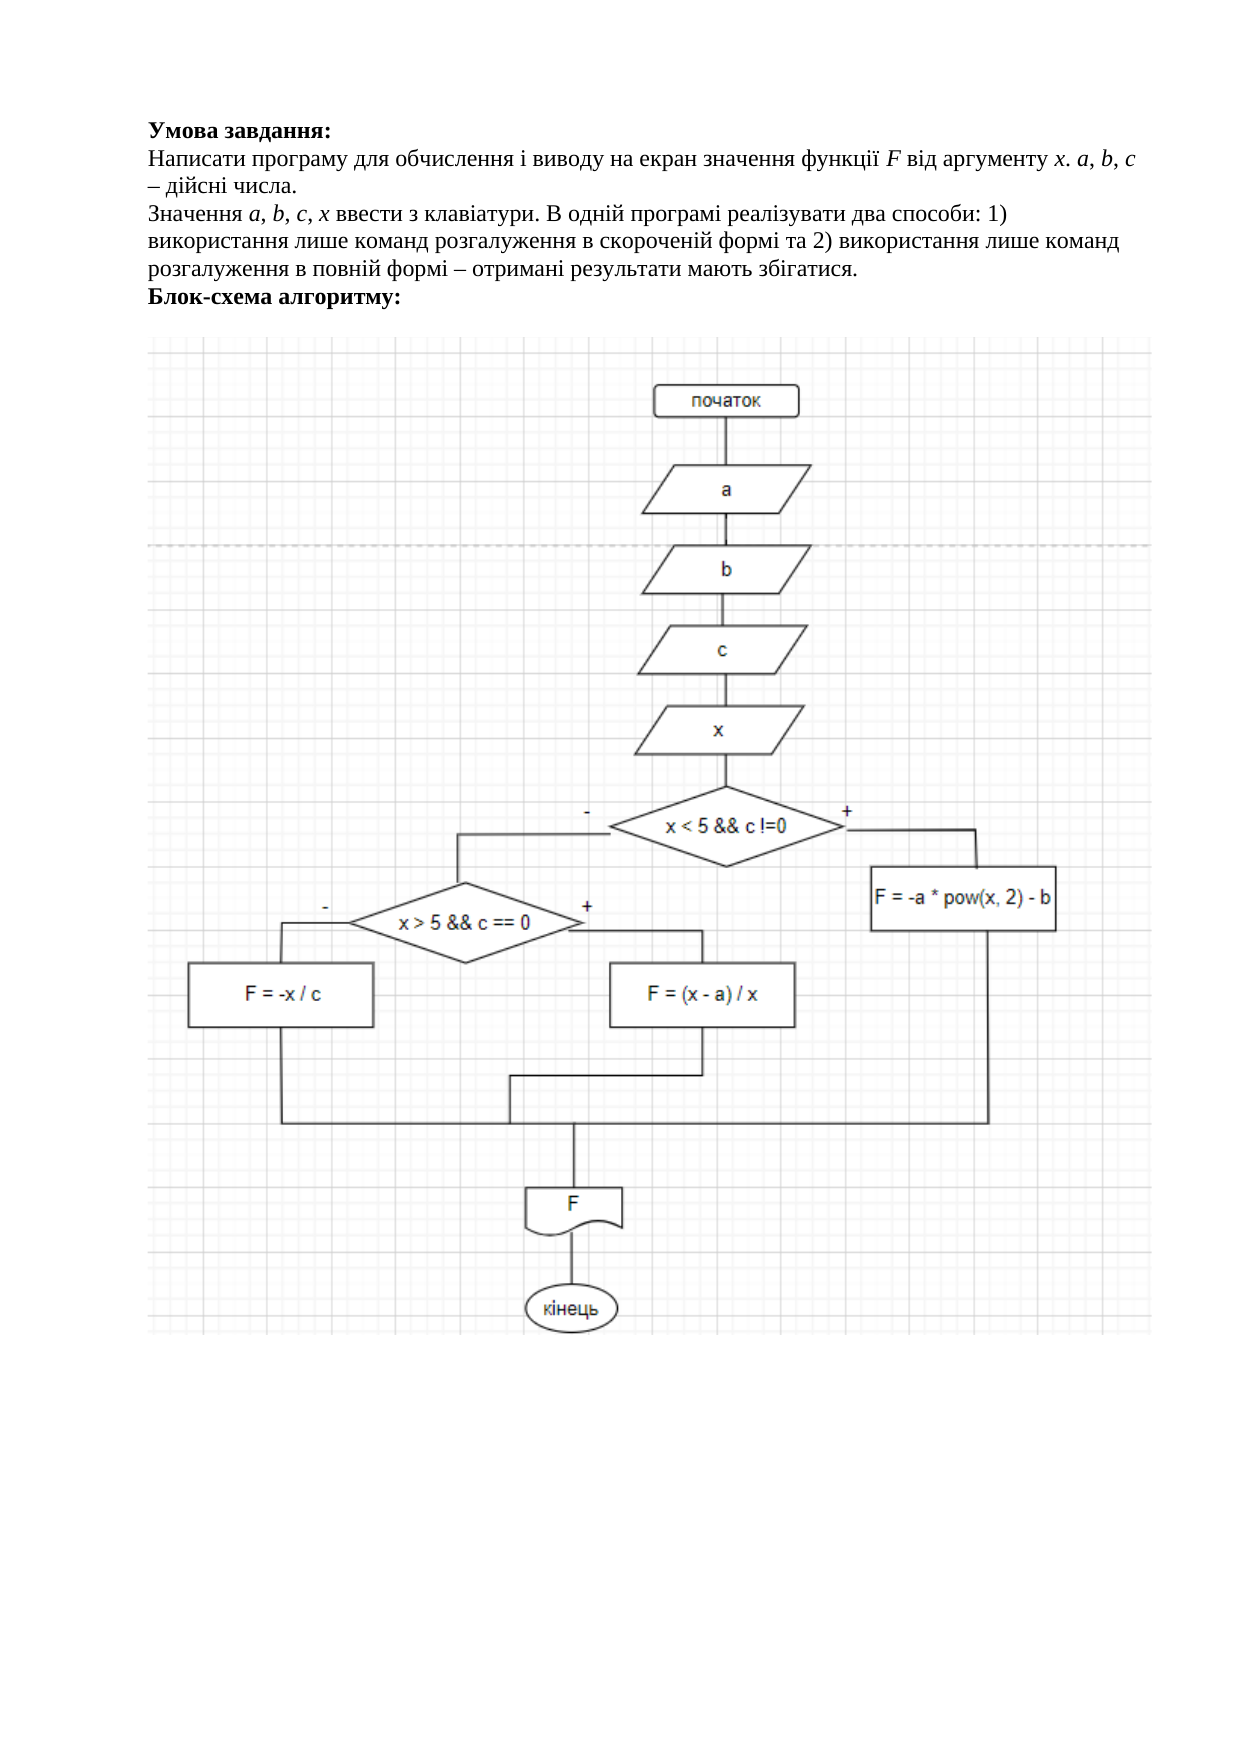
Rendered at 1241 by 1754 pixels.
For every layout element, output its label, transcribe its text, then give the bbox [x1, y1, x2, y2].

text Значення a, b, c, x ввести з клавіатури. В одній програмі реалізувати два способи: 1) використання лише команд розгалуження в скороченій формі та 2) використання лише команд розгалуження в повній формі – отримані результати мають збігатися. [148, 199, 1152, 282]
text Написати програму для обчислення і виводу на екран значення функції F від аргументу x. a, b, c – дійсні числа. [148, 144, 1152, 199]
picture [147, 337, 1152, 1335]
text Умова завдання: [148, 116, 1152, 144]
text Блок-схема алгоритму: [148, 282, 1152, 309]
